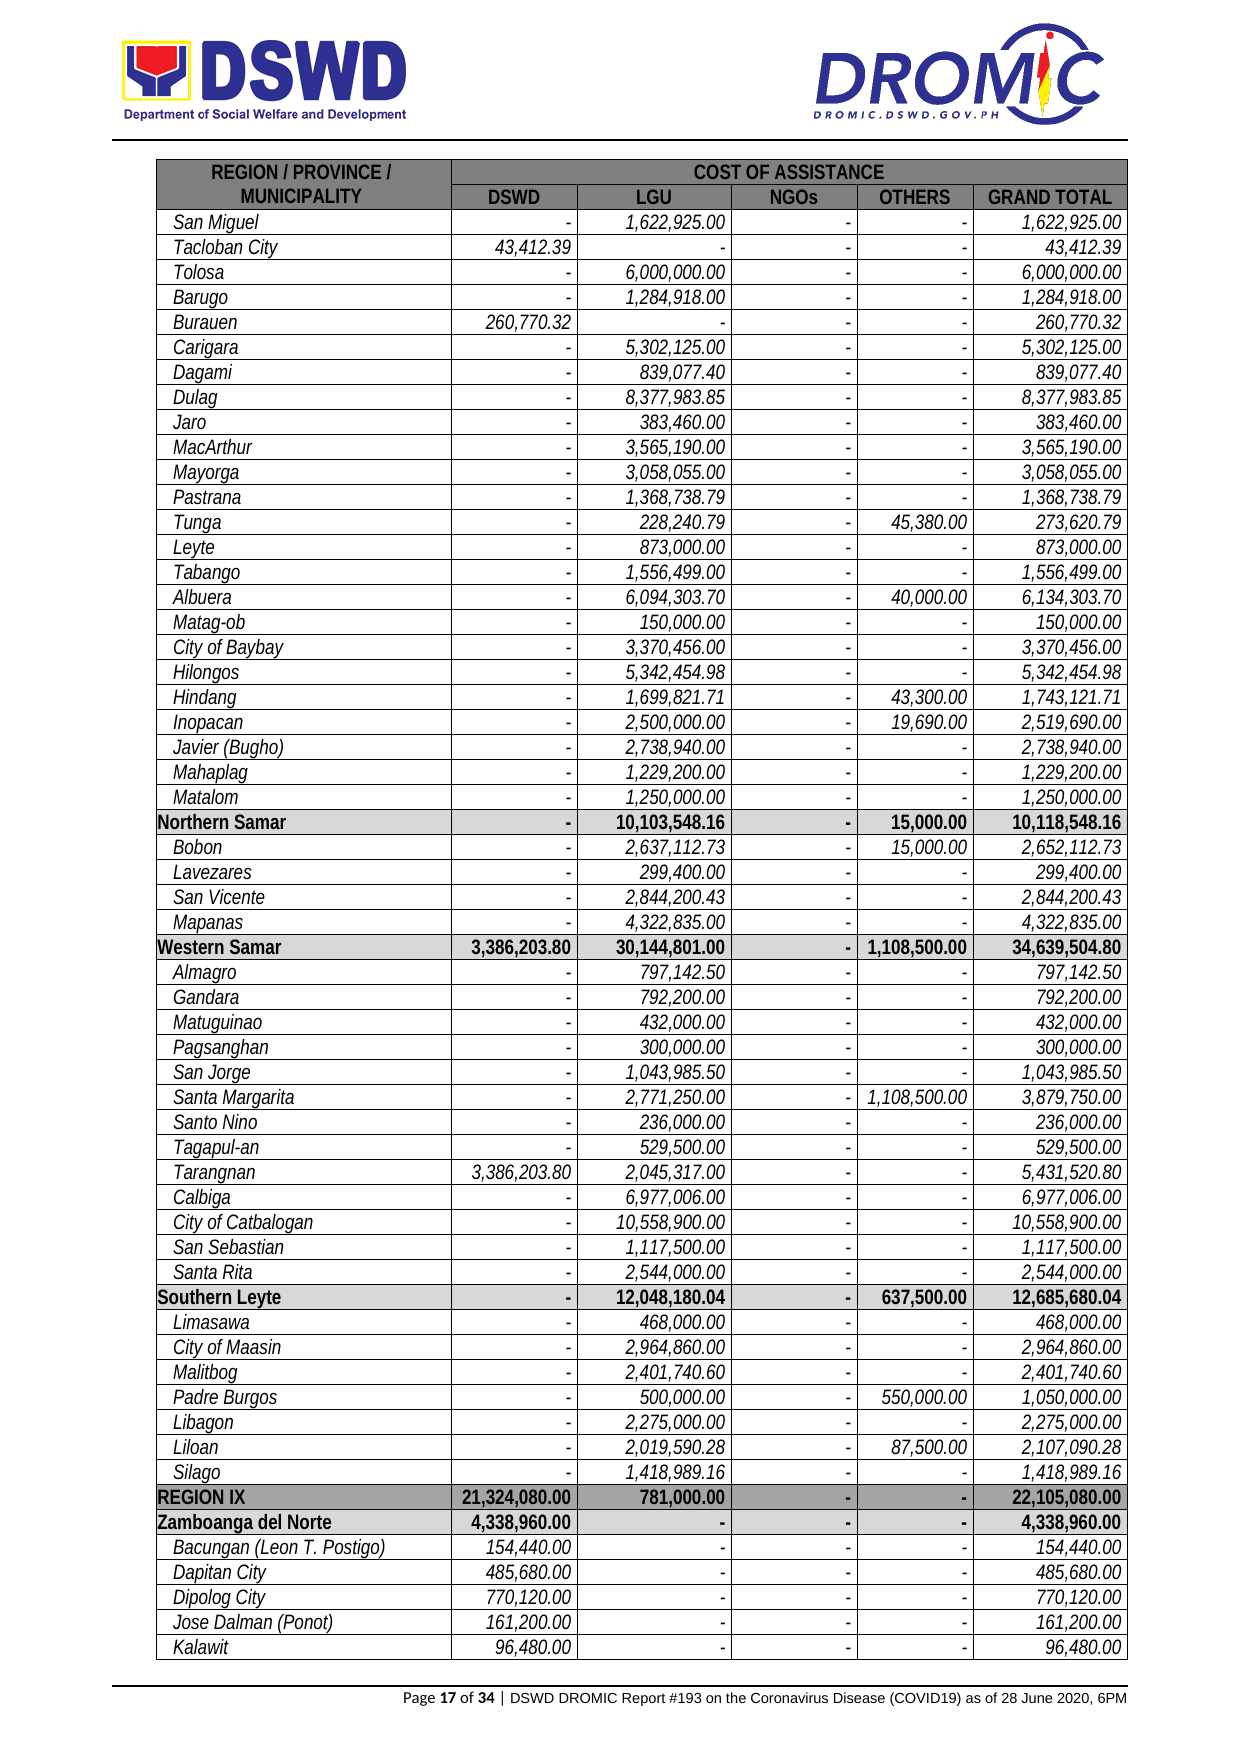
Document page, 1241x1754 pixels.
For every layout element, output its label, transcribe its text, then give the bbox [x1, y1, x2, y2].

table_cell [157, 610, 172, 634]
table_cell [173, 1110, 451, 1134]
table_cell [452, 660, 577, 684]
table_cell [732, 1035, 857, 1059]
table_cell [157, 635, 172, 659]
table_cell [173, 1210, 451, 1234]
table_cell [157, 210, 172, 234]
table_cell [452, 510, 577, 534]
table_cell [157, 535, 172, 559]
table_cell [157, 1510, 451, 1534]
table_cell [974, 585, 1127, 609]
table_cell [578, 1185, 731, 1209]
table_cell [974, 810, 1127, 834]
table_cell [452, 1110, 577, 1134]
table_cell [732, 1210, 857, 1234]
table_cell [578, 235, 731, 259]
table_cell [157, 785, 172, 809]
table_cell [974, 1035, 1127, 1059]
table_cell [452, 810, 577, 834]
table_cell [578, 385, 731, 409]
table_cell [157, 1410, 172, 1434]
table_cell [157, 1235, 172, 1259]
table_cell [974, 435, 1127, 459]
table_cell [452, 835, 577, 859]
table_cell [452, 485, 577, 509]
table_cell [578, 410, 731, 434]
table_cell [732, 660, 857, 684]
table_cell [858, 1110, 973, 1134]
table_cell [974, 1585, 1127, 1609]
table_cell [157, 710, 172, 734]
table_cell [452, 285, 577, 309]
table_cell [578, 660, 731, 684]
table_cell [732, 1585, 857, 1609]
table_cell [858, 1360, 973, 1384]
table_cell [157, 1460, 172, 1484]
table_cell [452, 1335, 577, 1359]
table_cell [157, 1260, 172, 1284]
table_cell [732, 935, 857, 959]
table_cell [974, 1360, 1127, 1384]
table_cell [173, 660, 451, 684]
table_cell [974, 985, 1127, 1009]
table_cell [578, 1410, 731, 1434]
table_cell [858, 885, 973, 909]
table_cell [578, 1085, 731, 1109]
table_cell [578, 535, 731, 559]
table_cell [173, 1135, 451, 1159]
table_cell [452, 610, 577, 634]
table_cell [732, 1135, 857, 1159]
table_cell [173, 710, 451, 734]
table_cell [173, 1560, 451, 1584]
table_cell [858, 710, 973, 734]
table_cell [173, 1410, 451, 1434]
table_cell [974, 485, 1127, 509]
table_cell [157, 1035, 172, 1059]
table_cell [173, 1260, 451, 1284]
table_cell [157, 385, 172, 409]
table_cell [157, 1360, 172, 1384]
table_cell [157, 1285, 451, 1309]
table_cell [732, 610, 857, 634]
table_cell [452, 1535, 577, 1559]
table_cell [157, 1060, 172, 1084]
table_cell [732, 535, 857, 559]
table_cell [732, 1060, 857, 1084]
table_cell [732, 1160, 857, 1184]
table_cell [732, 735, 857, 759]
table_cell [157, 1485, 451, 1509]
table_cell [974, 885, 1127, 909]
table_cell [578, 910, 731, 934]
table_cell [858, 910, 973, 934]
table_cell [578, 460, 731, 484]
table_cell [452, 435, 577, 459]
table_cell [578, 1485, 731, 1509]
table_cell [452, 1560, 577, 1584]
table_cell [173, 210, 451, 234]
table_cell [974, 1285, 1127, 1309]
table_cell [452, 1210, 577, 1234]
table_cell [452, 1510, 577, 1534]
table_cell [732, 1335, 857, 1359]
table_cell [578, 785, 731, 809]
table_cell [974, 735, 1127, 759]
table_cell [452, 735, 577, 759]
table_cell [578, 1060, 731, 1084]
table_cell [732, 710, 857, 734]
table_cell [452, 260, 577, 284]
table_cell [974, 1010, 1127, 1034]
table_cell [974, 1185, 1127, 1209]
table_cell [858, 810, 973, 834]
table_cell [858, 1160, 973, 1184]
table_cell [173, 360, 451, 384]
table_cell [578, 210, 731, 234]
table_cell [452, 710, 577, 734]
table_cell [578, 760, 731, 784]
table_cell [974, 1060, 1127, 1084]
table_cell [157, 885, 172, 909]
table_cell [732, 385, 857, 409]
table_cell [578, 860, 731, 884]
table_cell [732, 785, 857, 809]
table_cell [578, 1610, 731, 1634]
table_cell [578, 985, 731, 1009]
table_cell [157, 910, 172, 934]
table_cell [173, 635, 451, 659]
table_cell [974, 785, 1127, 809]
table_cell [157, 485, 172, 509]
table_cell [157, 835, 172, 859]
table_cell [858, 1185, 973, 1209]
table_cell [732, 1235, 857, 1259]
picture [112, 37, 416, 125]
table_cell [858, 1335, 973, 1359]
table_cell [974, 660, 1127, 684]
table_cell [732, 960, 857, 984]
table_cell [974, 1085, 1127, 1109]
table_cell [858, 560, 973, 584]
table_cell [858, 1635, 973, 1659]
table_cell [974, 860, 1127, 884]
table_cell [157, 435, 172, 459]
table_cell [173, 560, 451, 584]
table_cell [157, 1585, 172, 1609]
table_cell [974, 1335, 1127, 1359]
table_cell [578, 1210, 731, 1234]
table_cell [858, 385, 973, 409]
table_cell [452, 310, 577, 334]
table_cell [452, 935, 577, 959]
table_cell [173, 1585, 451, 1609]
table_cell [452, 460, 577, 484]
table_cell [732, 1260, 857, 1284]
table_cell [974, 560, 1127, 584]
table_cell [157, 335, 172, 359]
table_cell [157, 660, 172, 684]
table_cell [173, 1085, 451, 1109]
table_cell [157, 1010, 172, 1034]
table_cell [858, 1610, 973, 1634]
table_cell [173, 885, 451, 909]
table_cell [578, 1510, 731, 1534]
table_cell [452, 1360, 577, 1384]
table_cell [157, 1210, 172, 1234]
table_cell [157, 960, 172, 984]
table_cell LGU [578, 185, 731, 209]
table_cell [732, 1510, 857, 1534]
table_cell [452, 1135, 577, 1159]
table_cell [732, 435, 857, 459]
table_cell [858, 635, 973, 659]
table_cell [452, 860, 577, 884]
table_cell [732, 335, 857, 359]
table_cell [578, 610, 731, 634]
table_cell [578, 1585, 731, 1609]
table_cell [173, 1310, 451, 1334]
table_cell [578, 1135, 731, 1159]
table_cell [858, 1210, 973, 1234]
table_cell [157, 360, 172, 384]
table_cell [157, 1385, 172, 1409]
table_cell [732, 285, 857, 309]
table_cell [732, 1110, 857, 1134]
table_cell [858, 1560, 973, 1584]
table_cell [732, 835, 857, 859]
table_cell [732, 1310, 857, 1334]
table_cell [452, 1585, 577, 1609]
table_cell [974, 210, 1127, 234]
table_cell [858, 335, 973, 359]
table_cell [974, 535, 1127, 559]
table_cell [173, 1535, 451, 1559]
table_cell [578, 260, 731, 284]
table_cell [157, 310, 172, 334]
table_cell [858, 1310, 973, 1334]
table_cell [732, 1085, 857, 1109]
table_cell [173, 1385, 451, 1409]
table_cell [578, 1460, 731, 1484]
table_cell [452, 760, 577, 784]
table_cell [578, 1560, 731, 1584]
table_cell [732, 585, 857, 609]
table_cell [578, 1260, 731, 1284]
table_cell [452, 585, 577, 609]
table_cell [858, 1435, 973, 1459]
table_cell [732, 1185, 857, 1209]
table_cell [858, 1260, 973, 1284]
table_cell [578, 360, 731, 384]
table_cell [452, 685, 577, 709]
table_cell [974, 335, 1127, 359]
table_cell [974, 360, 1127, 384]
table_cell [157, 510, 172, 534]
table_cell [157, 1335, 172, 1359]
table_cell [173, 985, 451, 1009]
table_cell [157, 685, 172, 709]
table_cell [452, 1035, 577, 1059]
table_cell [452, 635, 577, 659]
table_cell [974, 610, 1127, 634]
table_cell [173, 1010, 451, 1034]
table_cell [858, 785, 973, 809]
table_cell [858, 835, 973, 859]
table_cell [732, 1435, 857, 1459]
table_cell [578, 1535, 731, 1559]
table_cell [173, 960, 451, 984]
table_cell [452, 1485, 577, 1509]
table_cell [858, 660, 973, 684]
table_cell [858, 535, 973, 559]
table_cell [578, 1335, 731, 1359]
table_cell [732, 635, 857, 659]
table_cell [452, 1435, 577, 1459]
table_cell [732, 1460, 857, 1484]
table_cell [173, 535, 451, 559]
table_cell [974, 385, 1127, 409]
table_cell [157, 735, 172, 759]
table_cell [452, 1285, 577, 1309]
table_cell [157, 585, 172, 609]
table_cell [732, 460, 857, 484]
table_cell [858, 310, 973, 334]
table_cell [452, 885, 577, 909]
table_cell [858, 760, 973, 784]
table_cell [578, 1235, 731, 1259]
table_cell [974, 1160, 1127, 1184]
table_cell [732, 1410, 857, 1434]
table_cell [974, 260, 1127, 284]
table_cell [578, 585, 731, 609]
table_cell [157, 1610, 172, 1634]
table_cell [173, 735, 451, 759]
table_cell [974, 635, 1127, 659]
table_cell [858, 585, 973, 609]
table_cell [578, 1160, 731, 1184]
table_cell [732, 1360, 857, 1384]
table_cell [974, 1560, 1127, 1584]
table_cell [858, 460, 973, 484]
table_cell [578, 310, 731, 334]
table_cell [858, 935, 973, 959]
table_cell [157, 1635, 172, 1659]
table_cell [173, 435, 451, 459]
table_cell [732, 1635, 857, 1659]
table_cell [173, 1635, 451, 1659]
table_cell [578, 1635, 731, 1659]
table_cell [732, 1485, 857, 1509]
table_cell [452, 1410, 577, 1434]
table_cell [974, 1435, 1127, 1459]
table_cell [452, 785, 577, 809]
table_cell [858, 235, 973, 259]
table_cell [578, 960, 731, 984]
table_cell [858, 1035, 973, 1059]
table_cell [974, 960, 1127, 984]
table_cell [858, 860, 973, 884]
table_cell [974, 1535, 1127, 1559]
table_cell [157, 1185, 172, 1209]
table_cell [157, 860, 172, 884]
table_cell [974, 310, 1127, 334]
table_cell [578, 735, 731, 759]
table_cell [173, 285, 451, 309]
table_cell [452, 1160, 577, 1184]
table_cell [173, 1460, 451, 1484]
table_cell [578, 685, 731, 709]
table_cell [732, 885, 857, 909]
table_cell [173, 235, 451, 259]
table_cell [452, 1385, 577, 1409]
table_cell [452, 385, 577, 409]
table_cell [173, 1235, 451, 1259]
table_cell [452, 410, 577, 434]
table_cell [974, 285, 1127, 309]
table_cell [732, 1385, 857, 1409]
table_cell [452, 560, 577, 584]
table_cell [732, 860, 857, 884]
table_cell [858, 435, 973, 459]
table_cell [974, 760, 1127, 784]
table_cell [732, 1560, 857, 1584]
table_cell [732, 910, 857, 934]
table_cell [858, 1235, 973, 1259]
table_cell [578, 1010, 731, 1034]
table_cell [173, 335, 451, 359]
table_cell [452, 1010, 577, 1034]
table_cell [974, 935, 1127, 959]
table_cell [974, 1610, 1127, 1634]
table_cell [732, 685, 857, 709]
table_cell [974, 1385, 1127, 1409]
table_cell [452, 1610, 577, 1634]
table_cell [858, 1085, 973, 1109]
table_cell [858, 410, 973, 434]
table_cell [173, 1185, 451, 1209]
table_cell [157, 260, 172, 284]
table_cell NGOs [732, 185, 857, 209]
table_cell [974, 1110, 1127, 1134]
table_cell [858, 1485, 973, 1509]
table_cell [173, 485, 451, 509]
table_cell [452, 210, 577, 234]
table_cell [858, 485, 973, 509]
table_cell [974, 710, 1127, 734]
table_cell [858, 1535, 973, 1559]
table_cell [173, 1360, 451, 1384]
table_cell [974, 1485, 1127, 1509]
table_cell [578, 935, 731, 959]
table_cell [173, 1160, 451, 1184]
table_header COST OF ASSISTANCE [452, 160, 1127, 184]
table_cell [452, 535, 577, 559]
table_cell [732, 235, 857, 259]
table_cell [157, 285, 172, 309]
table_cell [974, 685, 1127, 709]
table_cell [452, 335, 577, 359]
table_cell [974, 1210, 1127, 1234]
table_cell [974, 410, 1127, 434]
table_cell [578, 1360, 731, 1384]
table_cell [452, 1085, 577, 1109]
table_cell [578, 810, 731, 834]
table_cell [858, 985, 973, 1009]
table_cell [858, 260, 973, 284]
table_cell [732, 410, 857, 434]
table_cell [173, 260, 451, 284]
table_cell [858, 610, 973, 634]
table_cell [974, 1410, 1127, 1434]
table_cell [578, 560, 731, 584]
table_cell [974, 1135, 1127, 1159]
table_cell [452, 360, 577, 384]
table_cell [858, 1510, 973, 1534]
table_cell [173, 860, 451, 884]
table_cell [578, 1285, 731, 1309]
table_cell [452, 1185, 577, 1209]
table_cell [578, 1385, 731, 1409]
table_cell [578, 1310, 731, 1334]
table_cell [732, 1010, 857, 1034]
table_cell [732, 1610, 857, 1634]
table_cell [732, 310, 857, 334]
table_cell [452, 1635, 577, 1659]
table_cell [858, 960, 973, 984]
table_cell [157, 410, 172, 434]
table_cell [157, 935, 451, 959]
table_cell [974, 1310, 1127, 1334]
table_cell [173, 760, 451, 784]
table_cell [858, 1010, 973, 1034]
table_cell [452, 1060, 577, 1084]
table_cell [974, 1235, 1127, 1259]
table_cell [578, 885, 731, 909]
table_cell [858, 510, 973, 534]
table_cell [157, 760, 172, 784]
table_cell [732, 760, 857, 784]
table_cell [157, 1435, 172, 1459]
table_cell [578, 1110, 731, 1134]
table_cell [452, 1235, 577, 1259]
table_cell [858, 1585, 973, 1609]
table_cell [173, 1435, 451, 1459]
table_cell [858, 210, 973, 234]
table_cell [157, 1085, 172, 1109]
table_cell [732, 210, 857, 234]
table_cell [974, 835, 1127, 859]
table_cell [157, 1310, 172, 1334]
table_cell DSWD [452, 185, 577, 209]
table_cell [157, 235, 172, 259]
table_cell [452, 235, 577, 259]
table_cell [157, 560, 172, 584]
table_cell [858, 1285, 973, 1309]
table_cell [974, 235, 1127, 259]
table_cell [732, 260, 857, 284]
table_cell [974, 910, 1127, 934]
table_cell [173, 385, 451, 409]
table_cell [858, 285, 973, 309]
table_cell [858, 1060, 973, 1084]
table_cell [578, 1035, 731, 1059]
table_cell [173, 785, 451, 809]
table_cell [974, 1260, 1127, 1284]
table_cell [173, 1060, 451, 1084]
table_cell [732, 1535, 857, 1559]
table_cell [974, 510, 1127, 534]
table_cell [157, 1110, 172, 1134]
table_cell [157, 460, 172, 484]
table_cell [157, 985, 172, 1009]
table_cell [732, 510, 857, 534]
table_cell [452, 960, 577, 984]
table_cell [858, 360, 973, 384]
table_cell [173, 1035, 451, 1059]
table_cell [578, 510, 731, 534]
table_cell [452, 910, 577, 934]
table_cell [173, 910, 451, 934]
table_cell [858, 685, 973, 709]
picture [781, 23, 1133, 125]
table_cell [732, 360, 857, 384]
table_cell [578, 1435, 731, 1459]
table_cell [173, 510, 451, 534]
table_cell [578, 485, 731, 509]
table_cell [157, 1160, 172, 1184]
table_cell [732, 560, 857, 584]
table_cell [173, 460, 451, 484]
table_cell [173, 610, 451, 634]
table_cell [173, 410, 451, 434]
table_header REGION / PROVINCE / MUNICIPALITY [157, 160, 451, 209]
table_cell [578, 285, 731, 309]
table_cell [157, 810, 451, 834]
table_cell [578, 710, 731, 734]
table_cell OTHERS [858, 185, 973, 209]
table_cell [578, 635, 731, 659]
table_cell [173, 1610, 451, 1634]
table_cell GRAND TOTAL [974, 185, 1127, 209]
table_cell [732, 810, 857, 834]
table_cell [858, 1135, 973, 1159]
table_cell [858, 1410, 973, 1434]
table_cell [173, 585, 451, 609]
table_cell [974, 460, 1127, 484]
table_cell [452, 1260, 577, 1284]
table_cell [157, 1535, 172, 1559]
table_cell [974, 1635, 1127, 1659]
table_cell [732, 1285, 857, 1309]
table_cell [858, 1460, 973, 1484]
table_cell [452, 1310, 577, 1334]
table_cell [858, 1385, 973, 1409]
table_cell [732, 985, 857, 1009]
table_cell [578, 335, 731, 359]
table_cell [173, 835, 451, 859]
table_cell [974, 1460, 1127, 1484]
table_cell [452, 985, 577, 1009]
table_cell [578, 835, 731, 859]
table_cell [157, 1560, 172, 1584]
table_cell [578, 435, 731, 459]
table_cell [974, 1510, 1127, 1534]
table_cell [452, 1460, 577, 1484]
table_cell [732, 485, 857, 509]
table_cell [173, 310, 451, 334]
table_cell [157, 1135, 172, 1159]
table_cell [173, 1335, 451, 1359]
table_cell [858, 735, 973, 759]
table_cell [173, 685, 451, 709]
